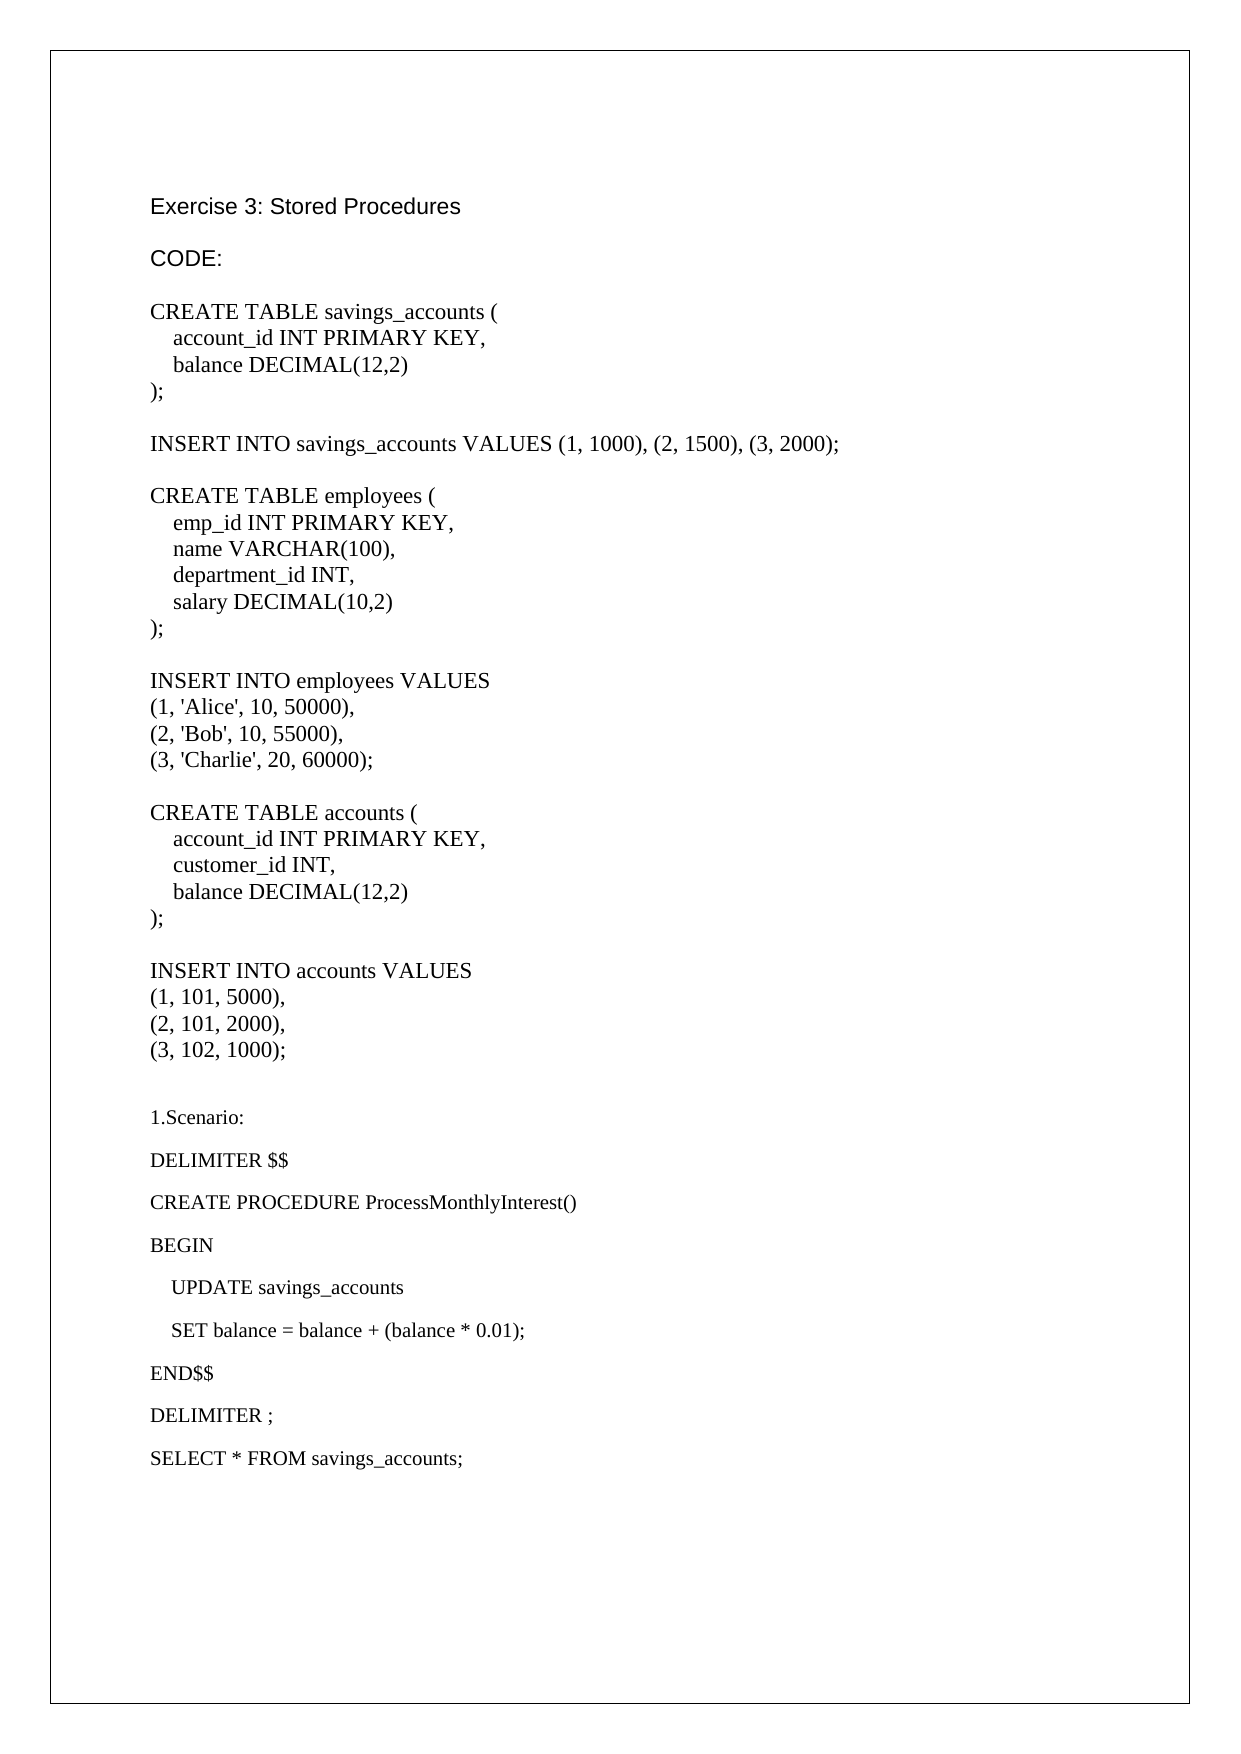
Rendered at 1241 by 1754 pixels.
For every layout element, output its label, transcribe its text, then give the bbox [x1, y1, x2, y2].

text INSERT INTO accounts VALUES [150, 957, 1090, 983]
text 1.Scenario: [150, 1105, 1090, 1129]
text name VARCHAR(100), [150, 535, 1090, 562]
text CREATE TABLE savings_accounts ( [150, 298, 1090, 324]
text ); [150, 904, 1090, 931]
text account_id INT PRIMARY KEY, [150, 825, 1090, 851]
text balance DECIMAL(12,2) [150, 878, 1090, 904]
text INSERT INTO savings_accounts VALUES (1, 1000), (2, 1500), (3, 2000); [150, 430, 1090, 456]
text CREATE PROCEDURE ProcessMonthlyInterest() [150, 1190, 1090, 1214]
text SET balance = balance + (balance * 0.01); [150, 1318, 1090, 1342]
text (2, 101, 2000), [150, 1009, 1090, 1036]
text DELIMITER $$ [150, 1147, 1090, 1172]
text balance DECIMAL(12,2) [150, 351, 1090, 377]
text BEGIN [150, 1233, 1090, 1257]
text Exercise 3: Stored Procedures [150, 193, 1090, 219]
text DELIMITER ; [150, 1403, 1090, 1427]
text account_id INT PRIMARY KEY, [150, 324, 1090, 351]
text UPDATE savings_accounts [150, 1275, 1090, 1299]
text (1, 'Alice', 10, 50000), [150, 693, 1090, 720]
text (3, 102, 1000); [150, 1036, 1090, 1062]
text department_id INT, [150, 562, 1090, 588]
text (3, 'Charlie', 20, 60000); [150, 746, 1090, 772]
text CREATE TABLE employees ( [150, 482, 1090, 509]
text END$$ [150, 1361, 1090, 1384]
text ); [150, 614, 1090, 641]
text ); [150, 377, 1090, 403]
text salary DECIMAL(10,2) [150, 588, 1090, 614]
text INSERT INTO employees VALUES [150, 667, 1090, 693]
text emp_id INT PRIMARY KEY, [150, 509, 1090, 535]
text SELECT * FROM savings_accounts; [150, 1446, 1090, 1470]
text (2, 'Bob', 10, 55000), [150, 720, 1090, 746]
text CODE: [150, 245, 1090, 272]
text customer_id INT, [150, 851, 1090, 878]
text (1, 101, 5000), [150, 983, 1090, 1009]
text CREATE TABLE accounts ( [150, 799, 1090, 825]
